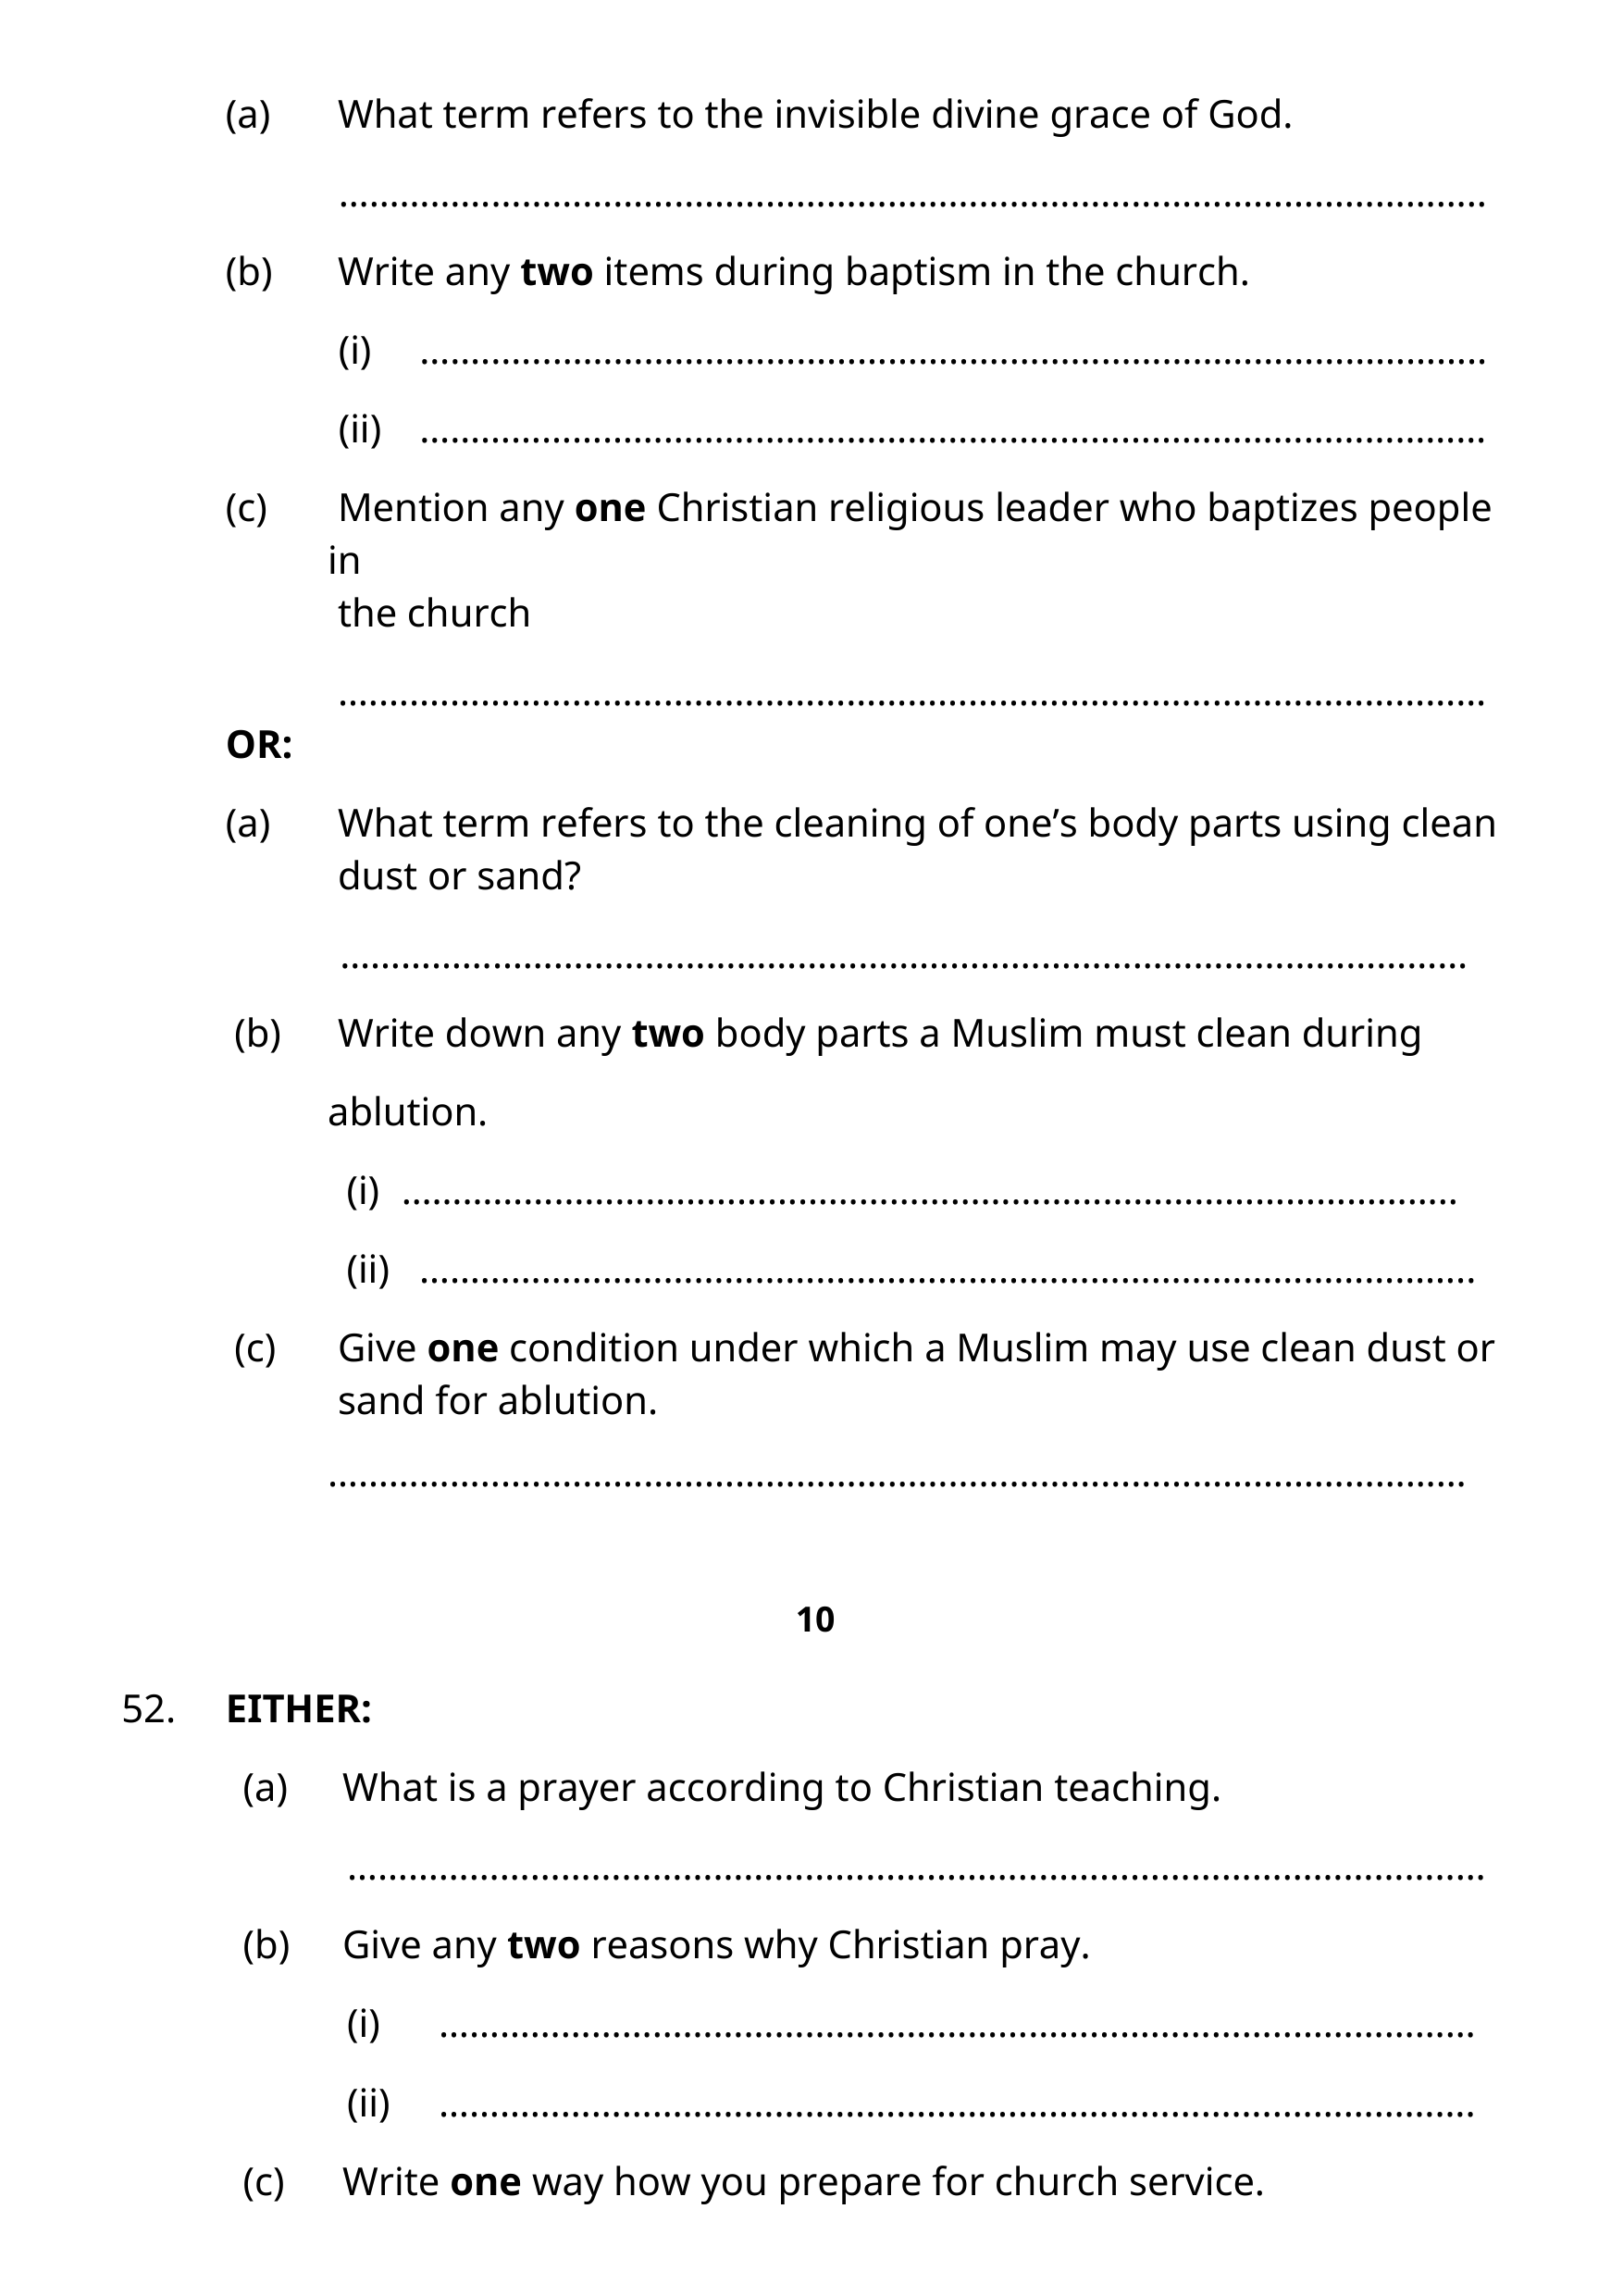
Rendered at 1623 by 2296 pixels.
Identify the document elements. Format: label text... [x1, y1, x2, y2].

list Give any two reasons why Christian pray. [242, 1917, 1530, 1970]
list …………………………………………………………………………………………… [339, 402, 1530, 454]
list What term refers to the invisible divine grace of God. [226, 87, 1530, 140]
list Give one condition under which a Muslim may use clean dust or [234, 1321, 1530, 1373]
list ………………………………………………………………………………………….. [346, 1163, 1530, 1216]
list dust or sand? [328, 849, 1530, 900]
list What is a prayer according to Christian teaching. [242, 1760, 1530, 1813]
list the church [328, 586, 1530, 638]
list …………………………………………………………..…………………………………..… [347, 1839, 1530, 1892]
list …………………………………….…………………………………..……………… [347, 1996, 1530, 2049]
list ……..…..……………………………………………………………………………….. [339, 323, 1530, 376]
text ……………..…..……………………………………………………………………………… [328, 1446, 1530, 1497]
list Write down any two body parts a Muslim must clean during ablution. [234, 1006, 1530, 1137]
list What term refers to the cleaning of one’s body parts using clean [226, 796, 1530, 849]
list Write any two items during baptism in the church. [226, 244, 1530, 297]
list OR: [226, 717, 1530, 769]
list ………………………………………………………………………………………….. [346, 1242, 1530, 1295]
list sand for ablution. [328, 1373, 1530, 1426]
text ………………………………………………………………………………………………… [260, 927, 1530, 979]
list Write one way how you prepare for church service. [242, 2153, 1530, 2206]
list EITHER: [121, 1682, 1530, 1734]
text ….….…………………………………………………………………………………………… [328, 664, 1530, 717]
list ………………………………………………………………………..………………. [347, 2075, 1530, 2128]
list Mention any one Christian religious leader who baptizes people in [226, 480, 1530, 586]
list ………………………………………………………………………………………………….. [339, 166, 1530, 218]
